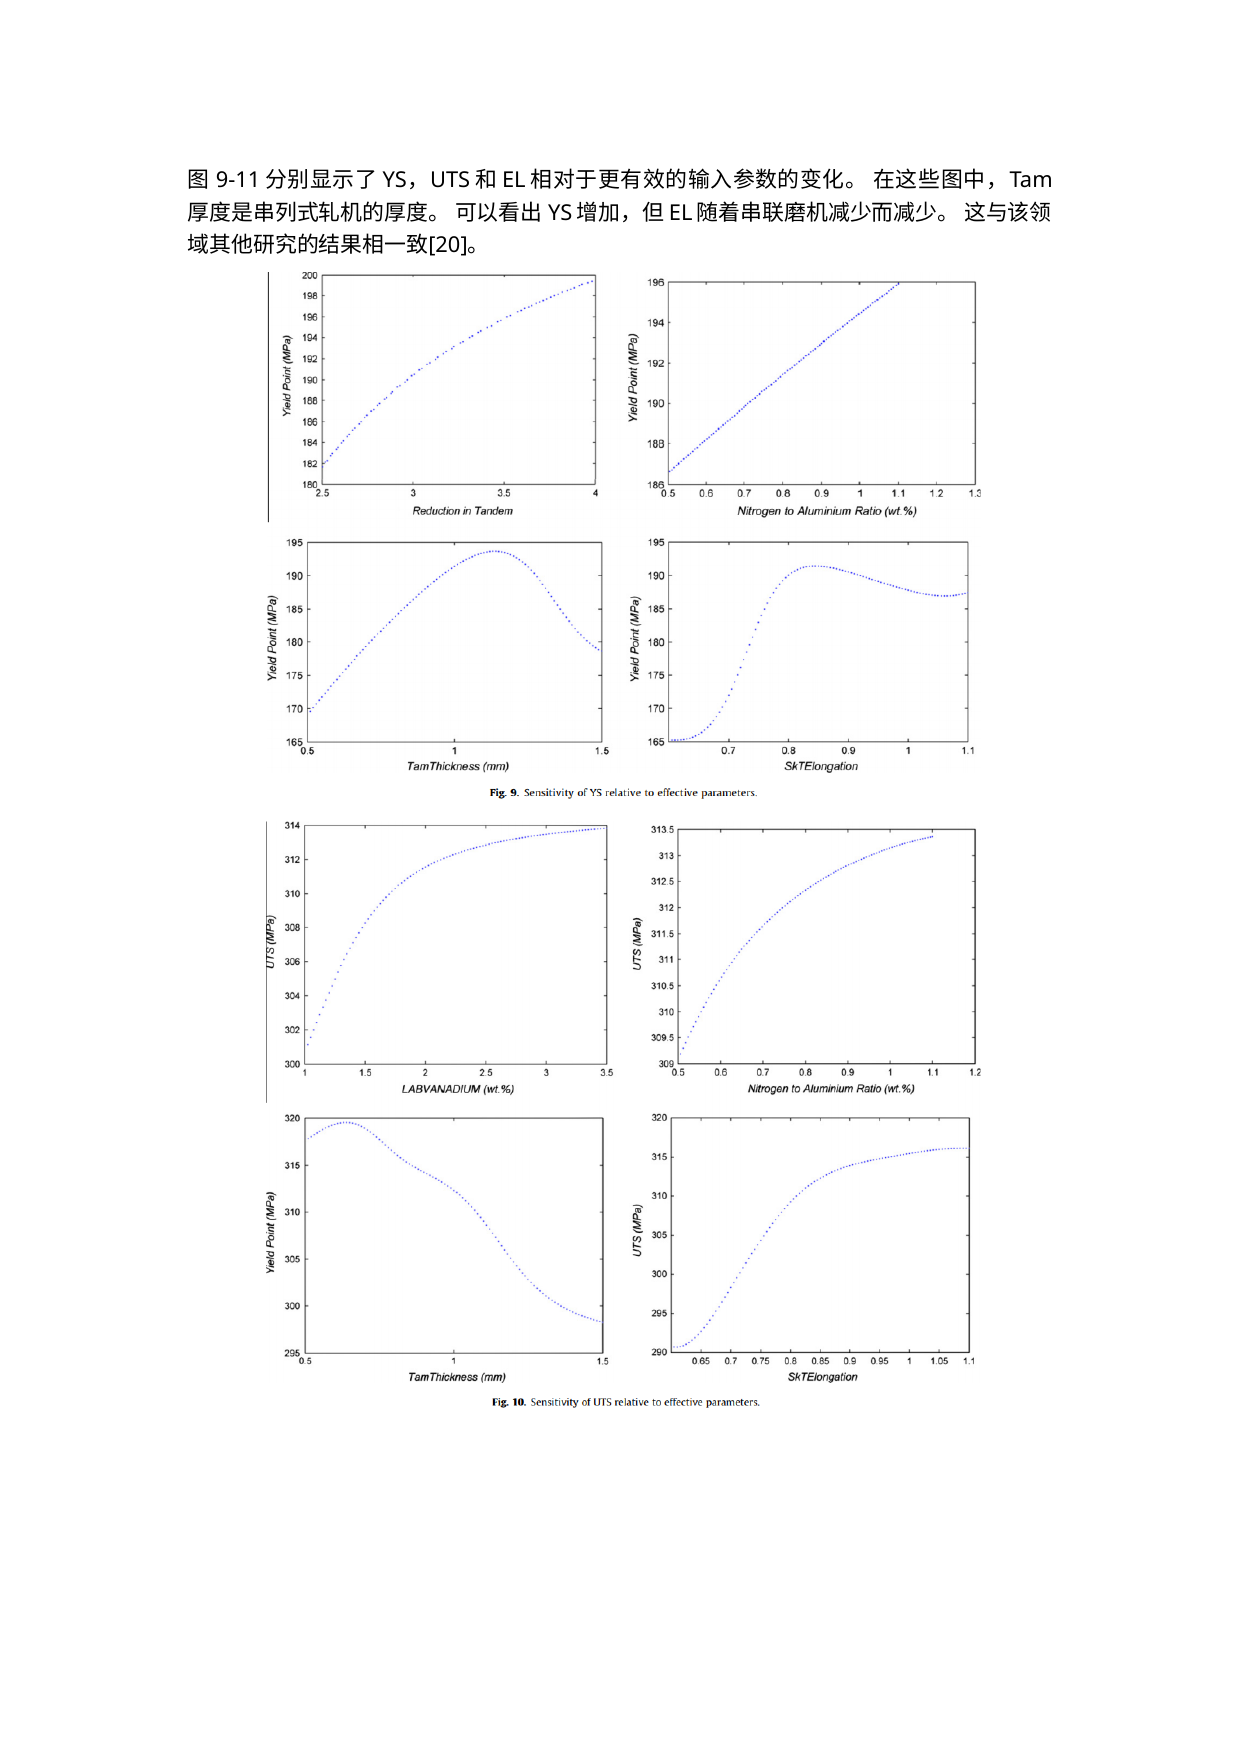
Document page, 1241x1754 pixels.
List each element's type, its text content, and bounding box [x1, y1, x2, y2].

picture [259, 259, 981, 809]
text 图 9-11分别显示了YS，UTS和EL相对于更有效的输入参数的变化。 在这些图中，Tam厚度是串列式轧机的厚度。 可以看出YS增加，但EL随着串联磨机减少而减少。 这与该领域其他研究的结果相一致[20]。 [187, 162, 1053, 259]
picture [256, 812, 984, 1413]
